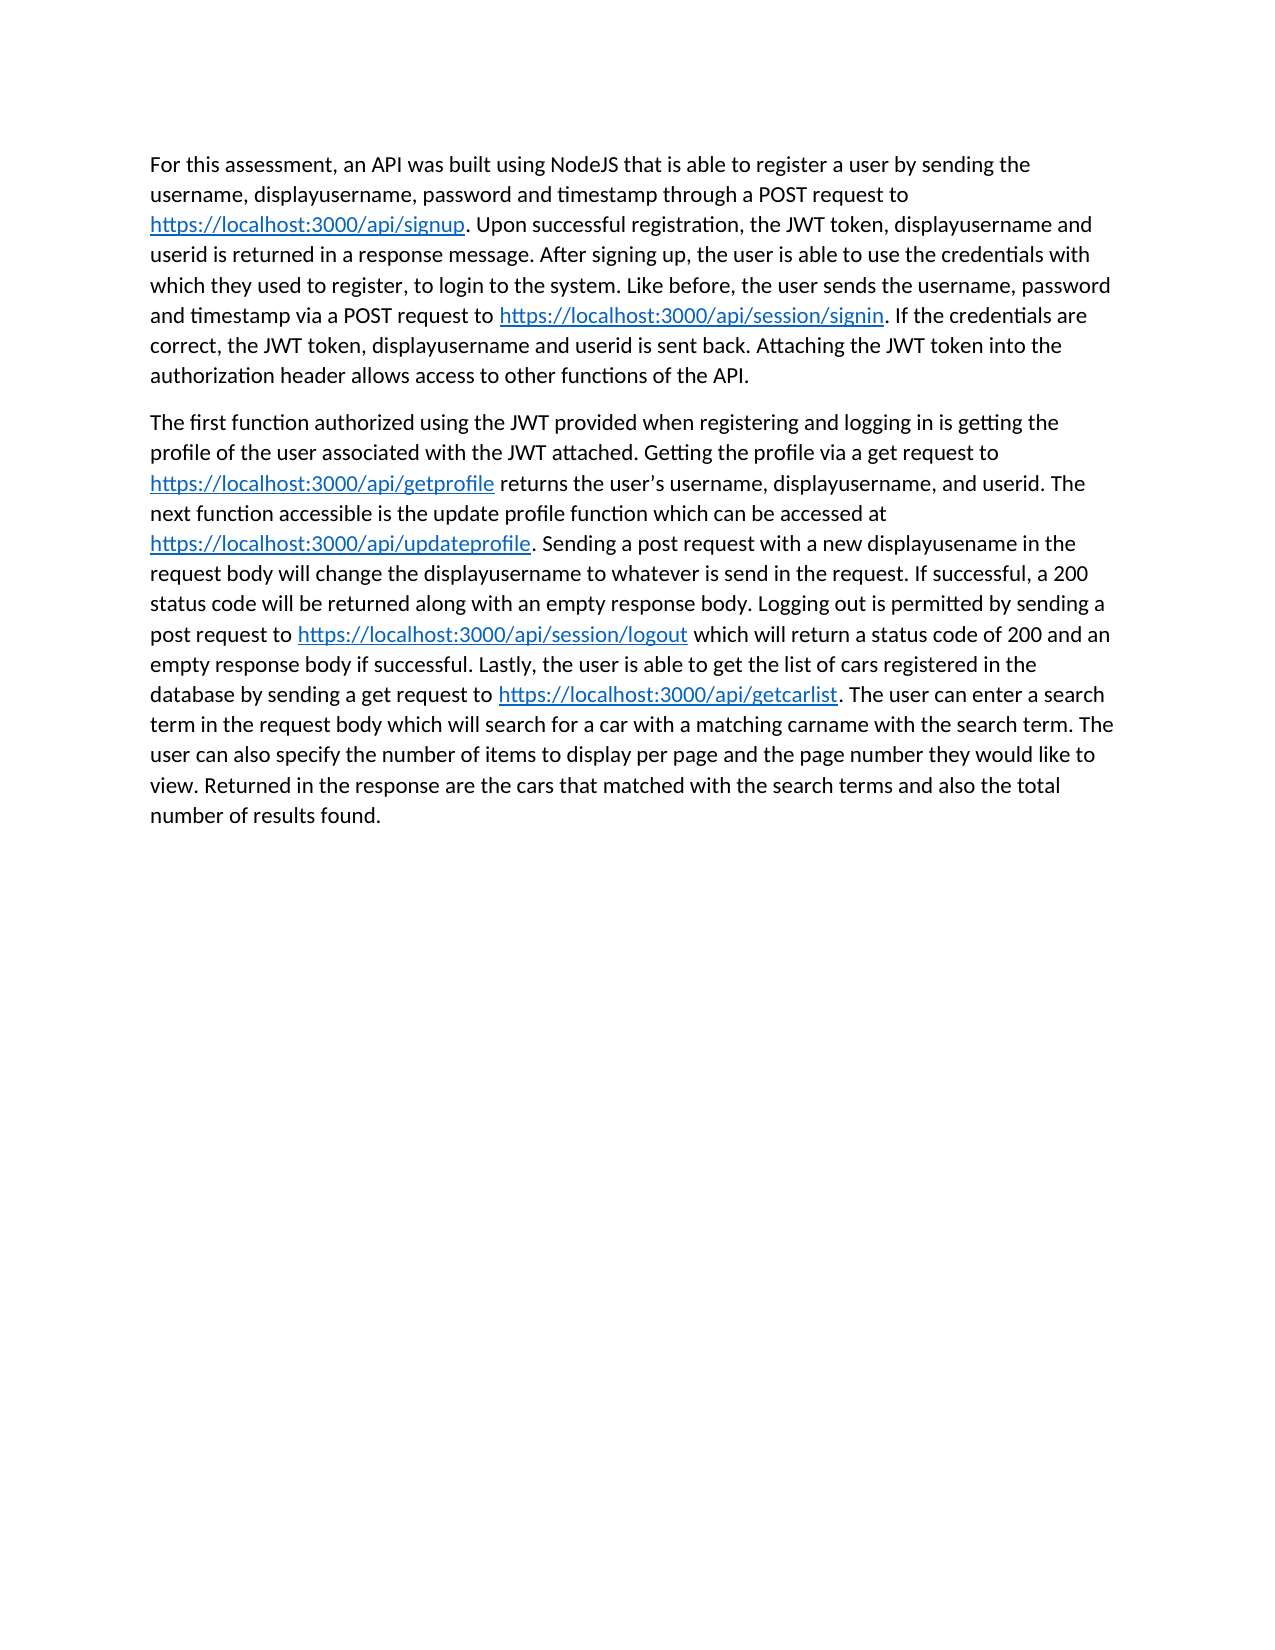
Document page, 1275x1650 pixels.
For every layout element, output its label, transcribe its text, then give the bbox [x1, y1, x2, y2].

text For this assessment, an API was built using NodeJS that is able to register a user by sending the username, displayusername, password and timestamp through a POST request to https://localhost:3000/api/signup. Upon successful registration, the JWT token, displayusername and userid is returned in a response message. After signing up, the user is able to use the credentials with which they used to register, to login to the system. Like before, the user sends the username, password and timestamp via a POST request to https://localhost:3000/api/session/signin. If the credentials are correct, the JWT token, displayusername and userid is sent back. Attaching the JWT token into the authorization header allows access to other functions of the API. [150, 150, 1125, 389]
text The first function authorized using the JWT provided when registering and logging in is getting the profile of the user associated with the JWT attached. Getting the profile via a get request to https://localhost:3000/api/getprofile returns the user’s username, displayusername, and userid. The next function accessible is the update profile function which can be accessed at https://localhost:3000/api/updateprofile. Sending a post request with a new displayusename in the request body will change the displayusername to whatever is send in the request. If successful, a 200 status code will be returned along with an empty response body. Logging out is permitted by sending a post request to https://localhost:3000/api/session/logout which will return a status code of 200 and an empty response body if successful. Lastly, the user is able to get the list of cars registered in the database by sending a get request to https://localhost:3000/api/getcarlist. The user can enter a search term in the request body which will search for a car with a matching carname with the search term. The user can also specify the number of items to display per page and the page number they would like to view. Returned in the response are the cars that matched with the search terms and also the total number of results found. [150, 408, 1125, 829]
